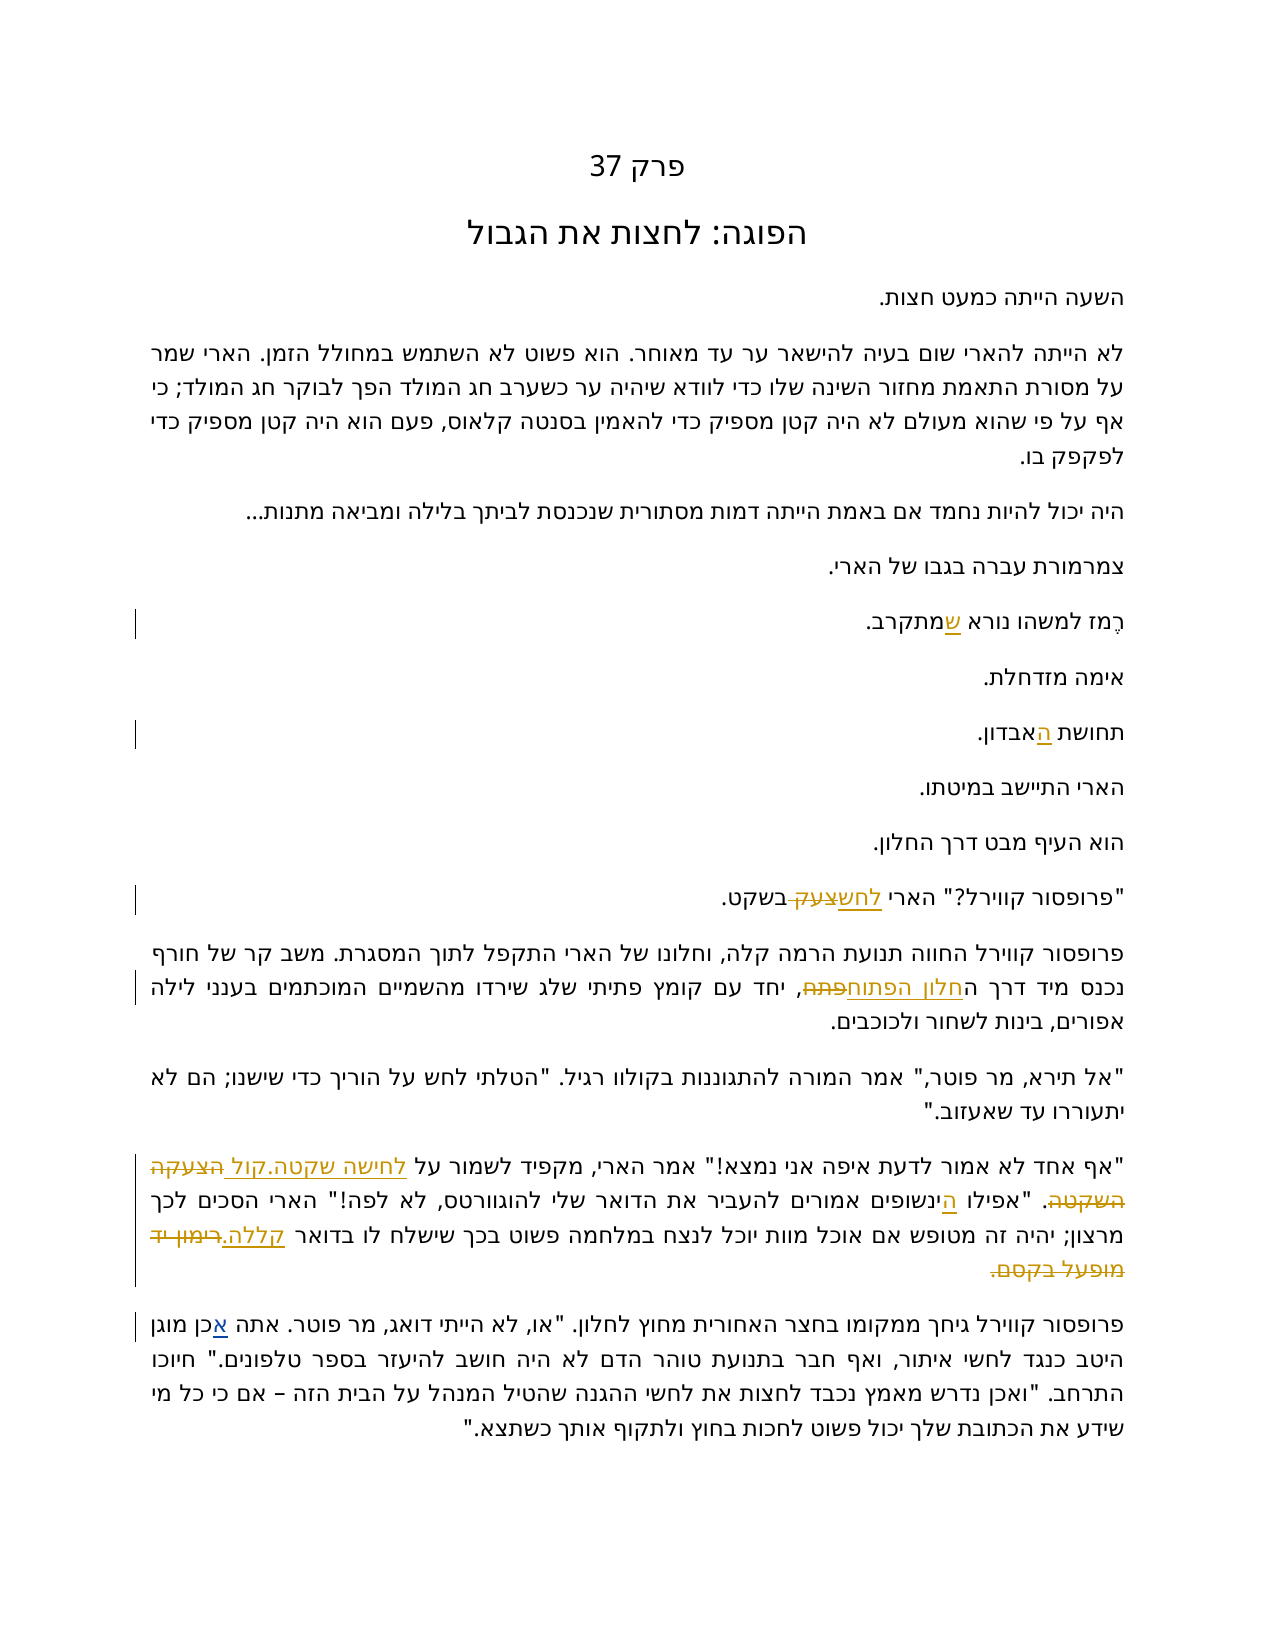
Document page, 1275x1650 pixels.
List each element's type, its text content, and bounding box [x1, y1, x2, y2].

text הפוגה: לחצות את הגבול [150, 214, 1125, 258]
text הוא העיף מבט דרך החלון. [150, 830, 1125, 860]
text לא הייתה להארי שום בעיה להישאר ער עד מאוחר. הוא פשוט לא השתמש במחולל הזמן. הארי שמר על מסורת התאמת מחזור השינה שלו כדי לוודא שיהיה ער כשערב חג המולד הפך לבוקר חג המולד; כי אף על פי שהוא מעולם לא היה קטן מספיק כדי להאמין בסנטה קלאוס, פעם הוא היה קטן מספיק כדי לפקפק בו. [150, 340, 1125, 473]
text השעה הייתה כמעט חצות. [150, 285, 1125, 315]
text צמרמורת עברה בגבו של הארי. [150, 554, 1125, 584]
text "אף אחד לא אמור לדעת איפה אני נמצא!" אמר הארי, מקפיד לשמור על . "אפילו ינשופים אמורים להעביר את הדואר שלי להוגוורטס, לא לפה!" הארי הסכים לכך מרצון; יהיה זה מטופש אם אוכל מוות יוכל לנצח במלחמה פשוט בכך שישלח לו בדואר [150, 1154, 1125, 1287]
text פרופסור קווירל החווה תנועת הרמה קלה, וחלונו של הארי התקפל לתוך המסגרת. משב קר של חורף נכנס מיד דרך ה, יחד עם קומץ פתיתי שלג שירדו מהשמיים המוכתמים בענני לילה אפורים, בינות לשחור ולכוכבים. [150, 940, 1125, 1039]
text פרופסור קווירל גיחך ממקומו בחצר האחורית מחוץ לחלון. "או, לא הייתי דואג, מר פוטר. אתה כן מוגן היטב כנגד לחשי איתור, ואף חבר בתנועת טוהר הדם לא היה חושב להיעזר בספר טלפונים." חיוכו התרחב. "ואכן נדרש מאמץ נכבד לחצות את לחשי ההגנה שהטיל המנהל על הבית הזה – אם כי כל מי שידע את הכתובת שלך יכול פשוט לחכות בחוץ ולתקוף אותך כשתצא." [150, 1312, 1125, 1445]
text "פרופסור קווירל?" הארי בשקט. [150, 885, 1125, 915]
text "אל תירא, מר פוטר," אמר המורה להתגוננות בקול רגיל. "הטלתי לחש על הוריך כדי שישנו; הם לא יתעוררו עד שאעזוב." [150, 1064, 1125, 1129]
text תחושת אבדון. [150, 719, 1125, 749]
text אימה מזדחלת. [150, 664, 1125, 694]
text הארי התיישב במיטתו. [150, 775, 1125, 805]
text היה יכול להיות נחמד אם באמת הייתה דמות מסתורית שנכנסת לביתך בלילה ומביאה מתנות… [150, 499, 1125, 529]
text פרק 37 [150, 150, 1125, 188]
text רֶמז למשהו נורא מתקרב. [150, 609, 1125, 639]
